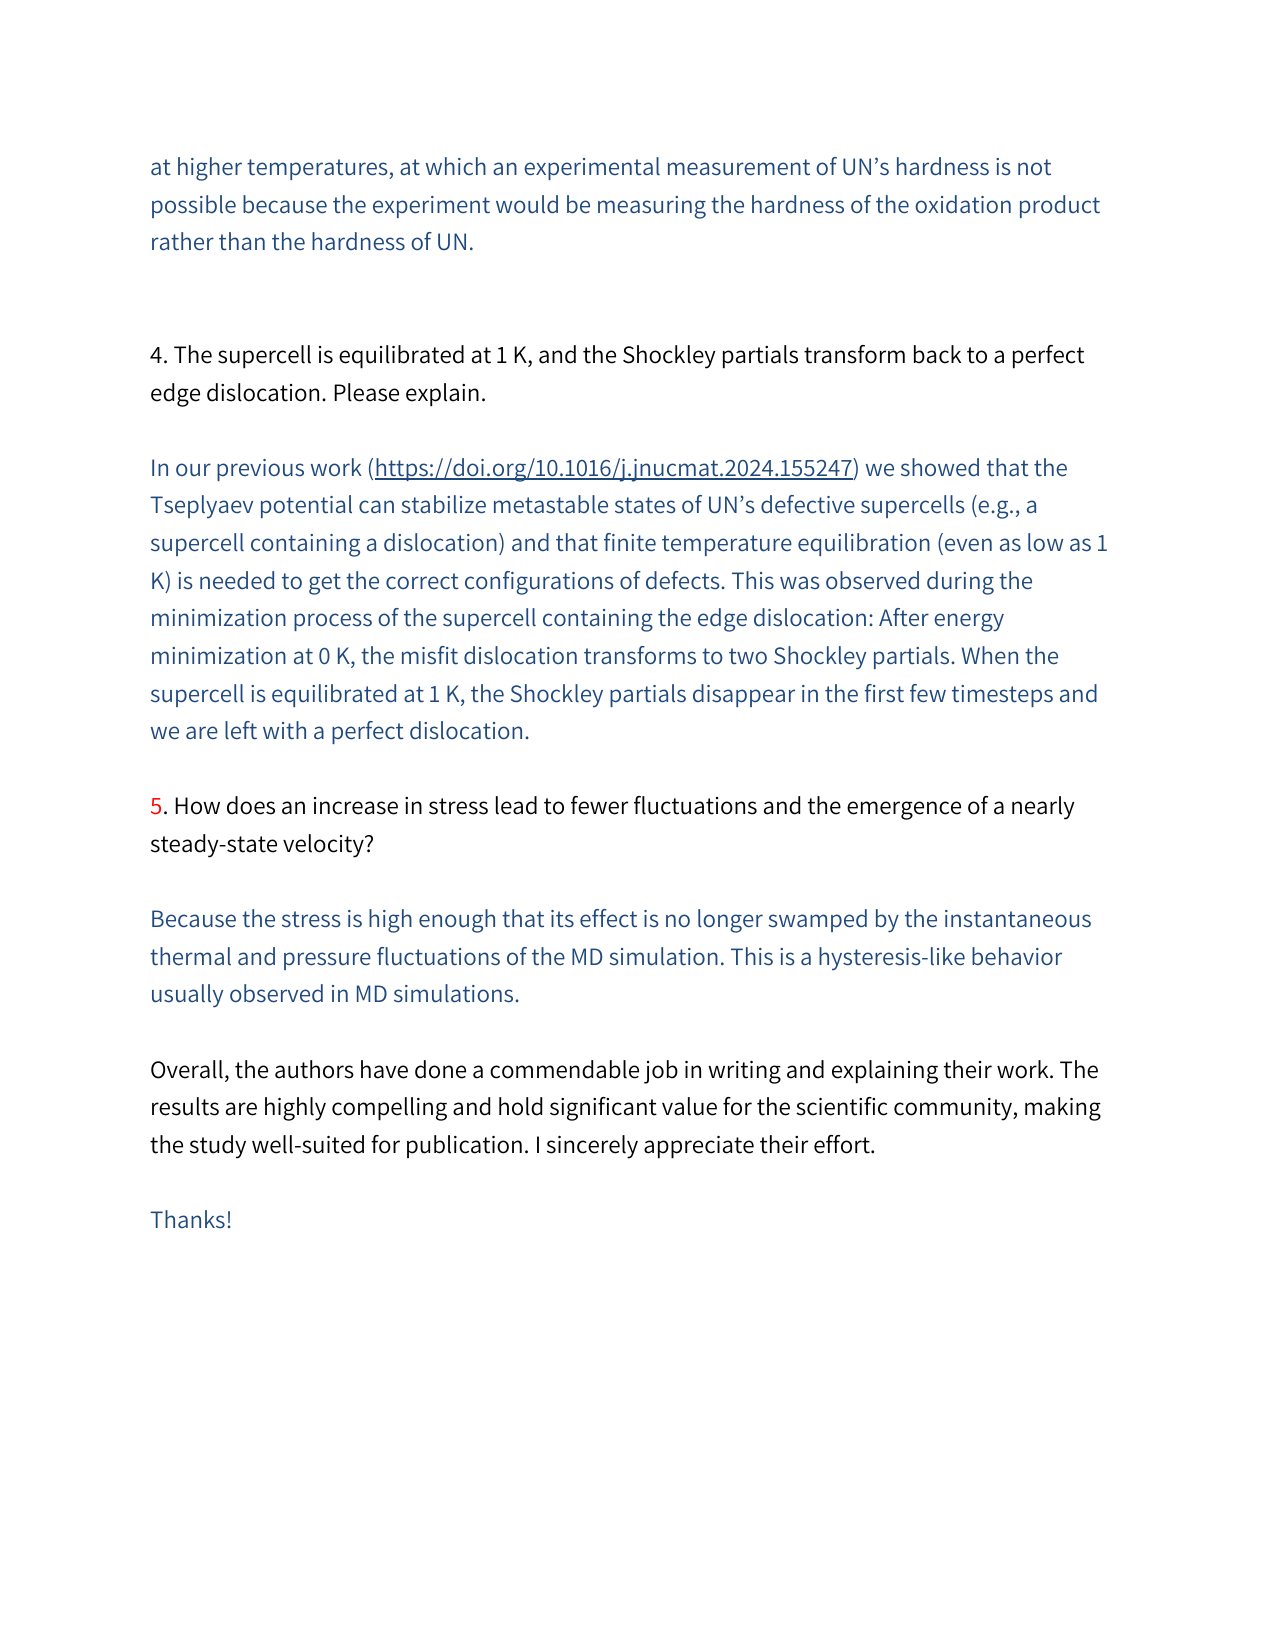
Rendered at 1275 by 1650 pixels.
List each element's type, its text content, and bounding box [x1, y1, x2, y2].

text Overall, the authors have done a commendable job in writing and explaining their work. The results are highly compelling and hold significant value for the scientific community, making the study well-suited for publication. I sincerely appreciate their effort. [150, 1052, 1125, 1160]
text Because the stress is high enough that its effect is no longer swamped by the instantaneous thermal and pressure fluctuations of the MD simulation. This is a hysteresis-like behavior usually observed in MD simulations. [150, 902, 1125, 1010]
text 4. The supercell is equilibrated at 1 K, and the Shockley partials transform back to a perfect edge dislocation. Please explain. [150, 338, 1125, 408]
text 5. How does an increase in stress lead to fewer fluctuations and the emergence of a nearly steady-state velocity? [150, 789, 1125, 859]
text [150, 150, 1125, 258]
text Thanks! [150, 1203, 1125, 1236]
text In our previous work (https://doi.org/10.1016/j.jnucmat.2024.155247) we showed that the Tseplyaev potential can stabilize metastable states of UN’s defective supercells (e.g., a supercell containing a dislocation) and that finite temperature equilibration (even as low as 1 K) is needed to get the correct configurations of defects. This was observed during the minimization process of the supercell containing the edge dislocation: After energy minimization at 0 K, the misfit dislocation transforms to two Shockley partials. When the supercell is equilibrated at 1 K, the Shockley partials disappear in the first few timesteps and we are left with a perfect dislocation. [150, 451, 1125, 747]
